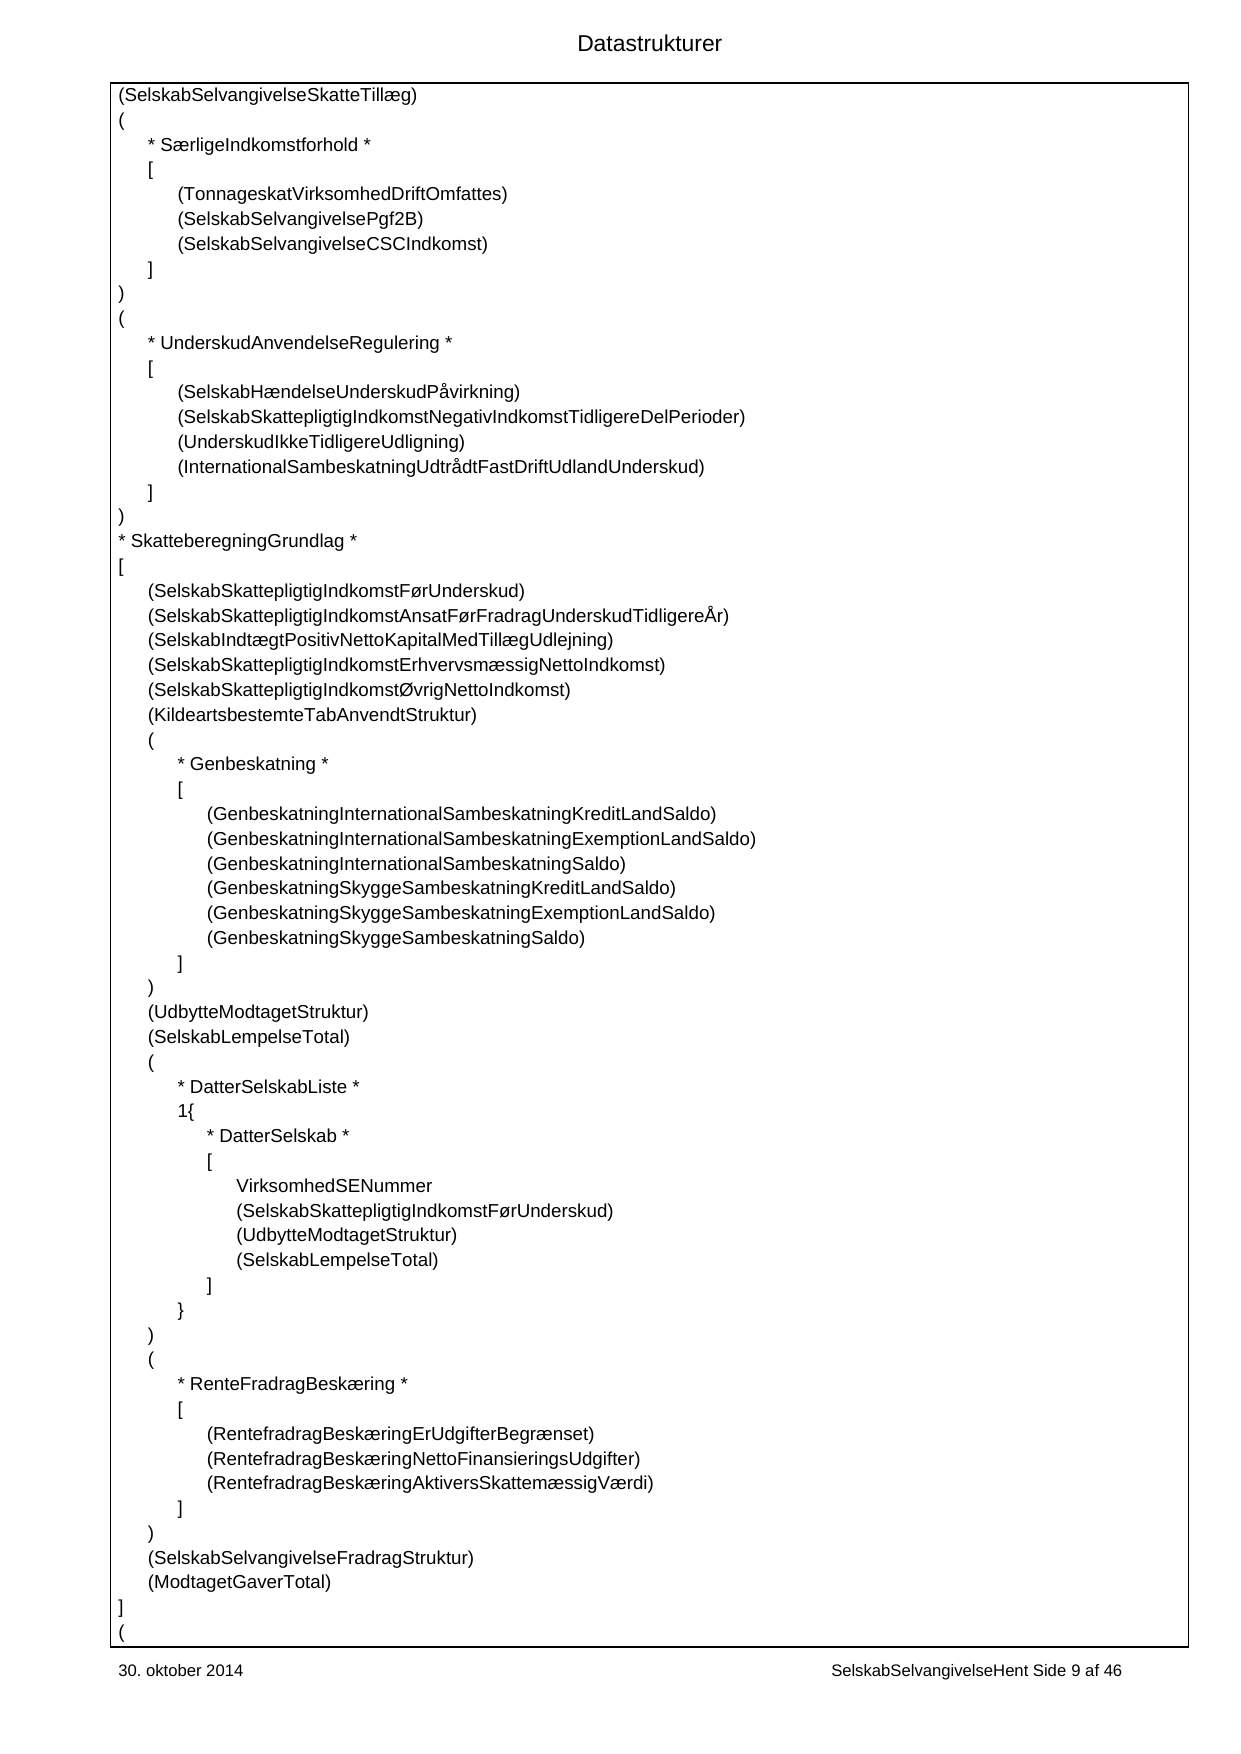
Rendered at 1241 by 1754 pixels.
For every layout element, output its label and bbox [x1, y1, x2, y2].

table_cell [111, 84, 1188, 1646]
